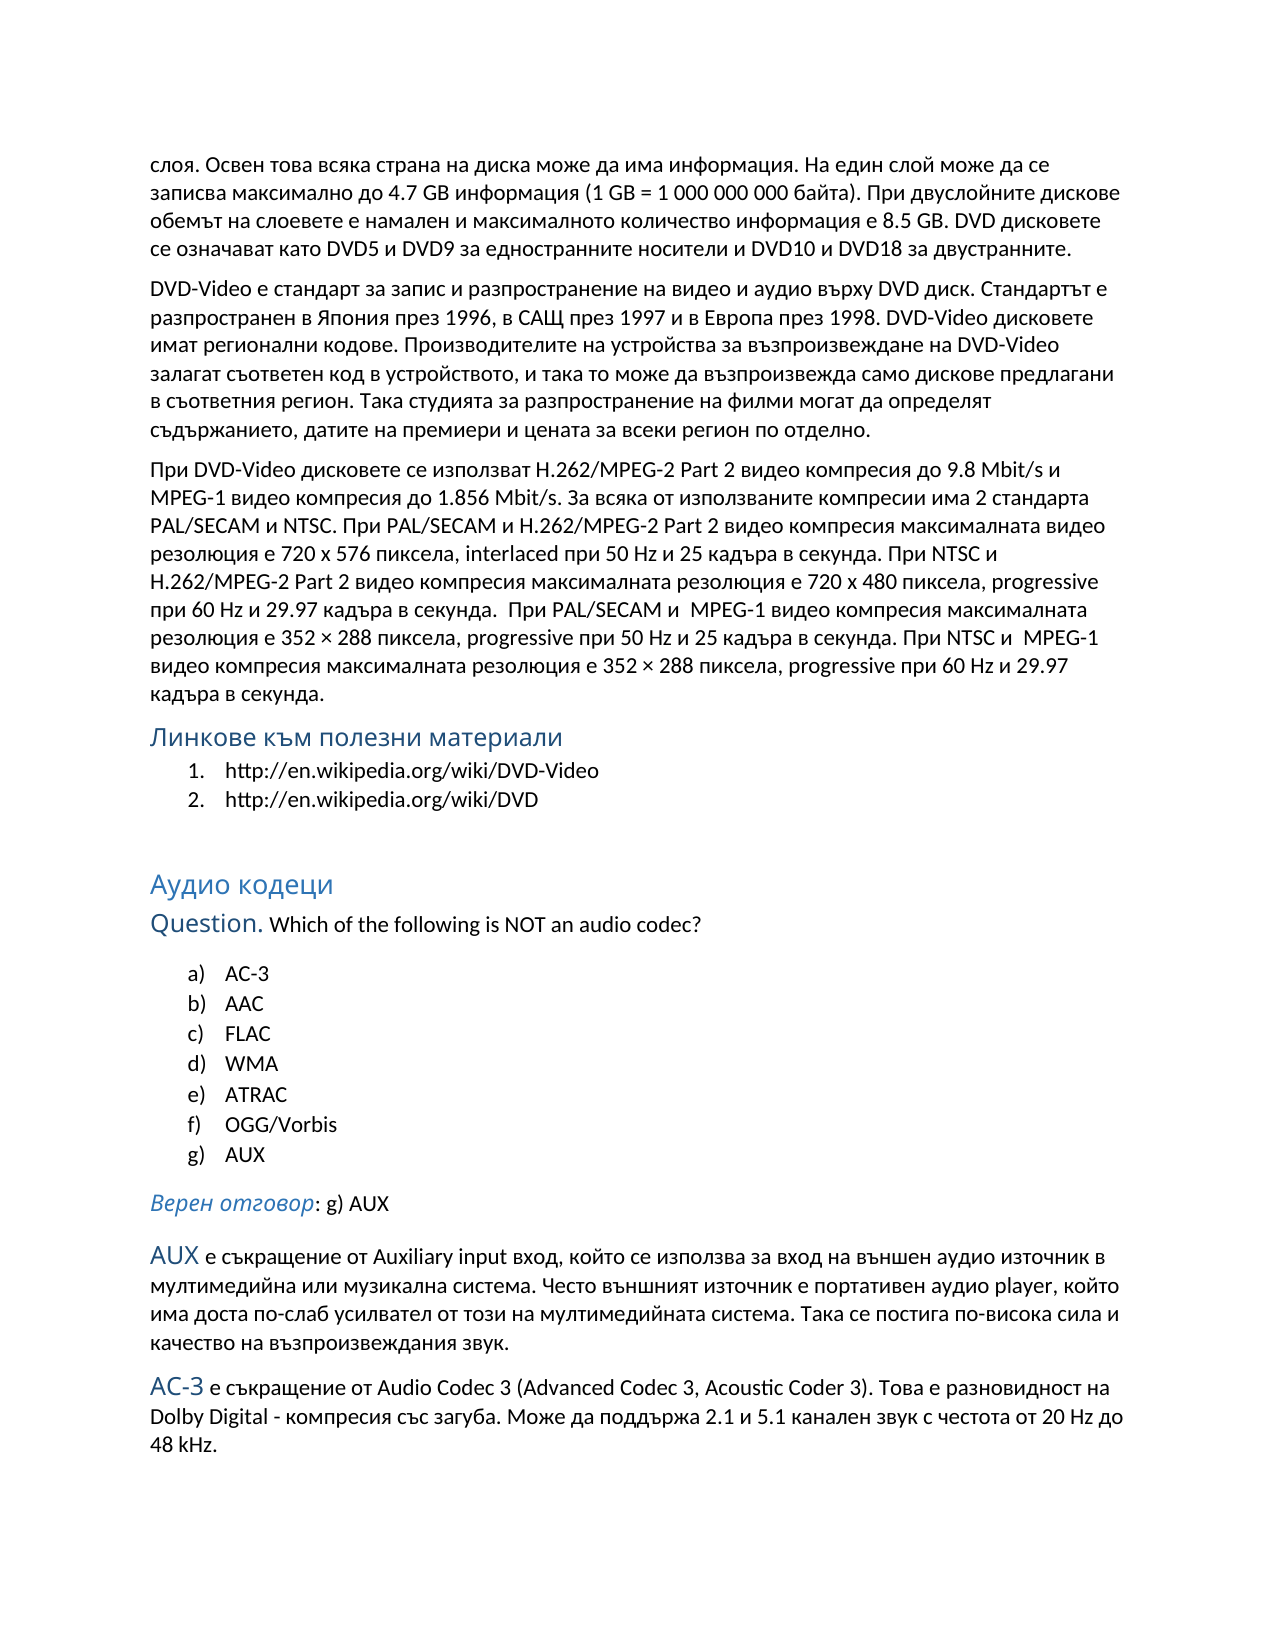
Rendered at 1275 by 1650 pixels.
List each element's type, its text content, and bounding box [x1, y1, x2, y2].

list AAC [187, 989, 1125, 1017]
subtitle Аудио кодеци [150, 866, 1125, 903]
subtitle Линкове към полезни материали [150, 720, 1125, 754]
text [150, 150, 1125, 262]
text Question. Which of the following is NOT an audio codec? [150, 906, 1125, 939]
list ATRAC [187, 1080, 1125, 1108]
list AC-3 [187, 959, 1125, 987]
list http://en.wikipedia.org/wiki/DVD [187, 785, 1125, 813]
text AC-3 е съкращение от Audio Codec 3 (Advanced Codec 3, Acoustic Coder 3). Това е разновидност на Dolby Digital - компресия със загуба. Може да поддържа 2.1 и 5.1 канален звук с честота от 20 Hz до 48 kHz. [150, 1368, 1125, 1458]
list AUX [187, 1140, 1125, 1168]
text DVD-Video е стандарт за запис и разпространение на видео и аудио върху DVD диск. Стандартът е разпространен в Япония през 1996, в САЩ през 1997 и в Европа през 1998. DVD-Video дисковете имат регионални кодове. Производителите на устройства за възпроизвеждане на DVD-Video залагат съответен код в устройството, и така то може да възпроизвежда само дискове предлагани в съответния регион. Така студията за разпространение на филми могат да определят съдържанието, датите на премиери и цената за всеки регион по отделно. [150, 274, 1125, 443]
list http://en.wikipedia.org/wiki/DVD-Video [187, 757, 1125, 785]
text Верен отговор: g) AUX [150, 1187, 1125, 1218]
list OGG/Vorbis [187, 1110, 1125, 1138]
text AUX е съкращение от Auxiliary input вход, който се използва за вход на външен аудио източник в мултимедийна или музикална система. Често външният източник е портативен аудио player, който има доста по-слаб усилвател от този на мултимедийната система. Така се постига по-висока сила и качество на възпроизвеждания звук. [150, 1237, 1125, 1356]
list FLAC [187, 1019, 1125, 1047]
text При DVD-Video дисковете се използват H.262/MPEG-2 Part 2 видео компресия до 9.8 Mbit/s и MPEG-1 видео компресия до 1.856 Mbit/s. За всяка от използваните компресии има 2 стандарта PAL/SECAM и NTSC. При PAL/SECAM и H.262/MPEG-2 Part 2 видео компресия максималната видео резолюция е 720 x 576 пиксела, interlaced при 50 Hz и 25 кадъра в секунда. При NTSC и H.262/MPEG-2 Part 2 видео компресия максималната резолюция е 720 x 480 пиксела, progressive при 60 Hz и 29.97 кадъра в секунда. При PAL/SECAM и MPEG-1 видео компресия максималната резолюция е 352 × 288 пиксела, progressive при 50 Hz и 25 кадъра в секунда. При NTSC и MPEG-1 видео компресия максималната резолюция е 352 × 288 пиксела, progressive при 60 Hz и 29.97 кадъра в секунда. [150, 455, 1125, 707]
list WMA [187, 1049, 1125, 1078]
